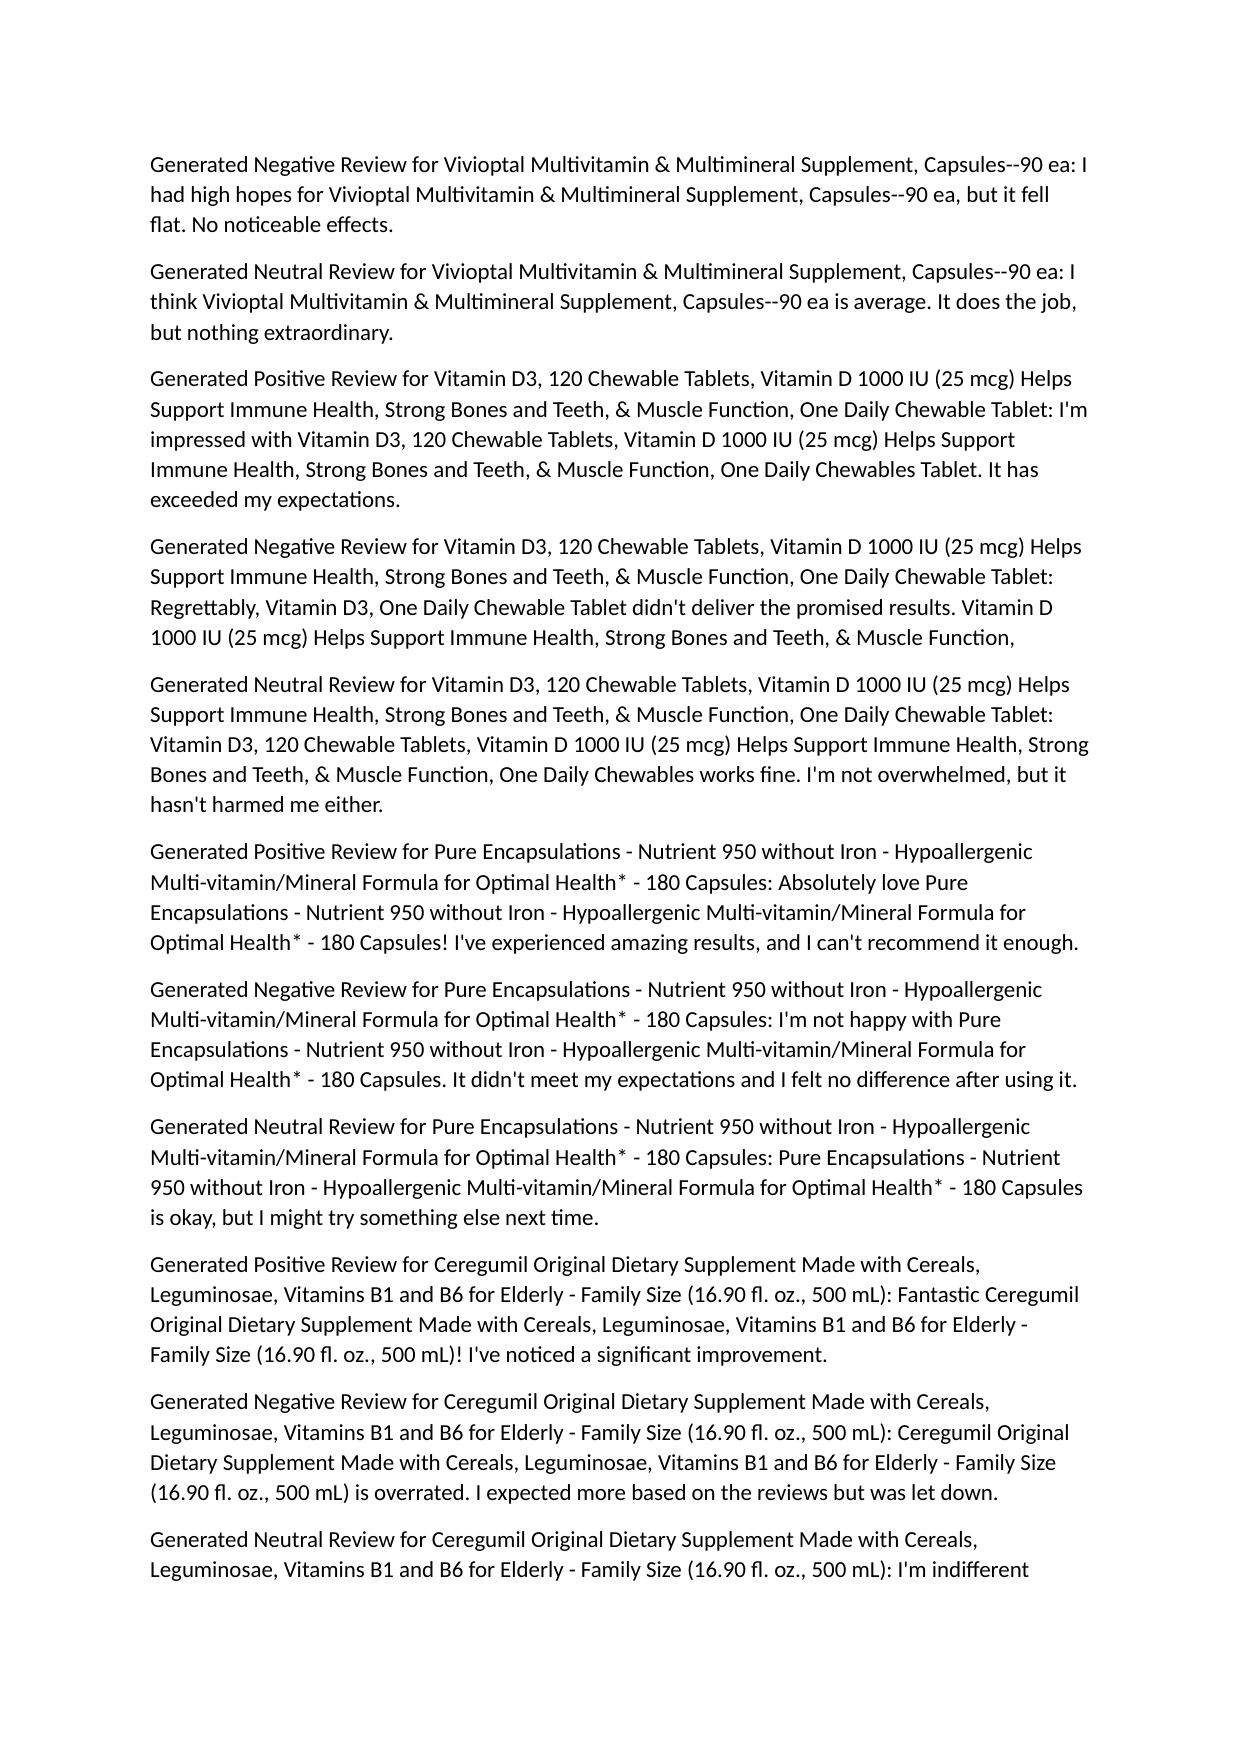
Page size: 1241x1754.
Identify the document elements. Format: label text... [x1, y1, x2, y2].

text Generated Neutral Review for Vivioptal Multivitamin & Multimineral Supplement, Capsules--90 ea: I think Vivioptal Multivitamin & Multimineral Supplement, Capsules--90 ea is average. It does the job, but nothing extraordinary. [150, 257, 1090, 346]
text Generated Negative Review for Pure Encapsulations - Nutrient 950 without Iron - Hypoallergenic Multi-vitamin/Mineral Formula for Optimal Health* - 180 Capsules: I'm not happy with Pure Encapsulations - Nutrient 950 without Iron - Hypoallergenic Multi-vitamin/Mineral Formula for Optimal Health* - 180 Capsules. It didn't meet my expectations and I felt no difference after using it. [150, 975, 1090, 1094]
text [150, 1525, 1090, 1583]
text Generated Negative Review for Vivioptal Multivitamin & Multimineral Supplement, Capsules--90 ea: I had high hopes for Vivioptal Multivitamin & Multimineral Supplement, Capsules--90 ea, but it fell flat. No noticeable effects. [150, 150, 1090, 238]
text Generated Positive Review for Pure Encapsulations - Nutrient 950 without Iron - Hypoallergenic Multi-vitamin/Mineral Formula for Optimal Health* - 180 Capsules: Absolutely love Pure Encapsulations - Nutrient 950 without Iron - Hypoallergenic Multi-vitamin/Mineral Formula for Optimal Health* - 180 Capsules! I've experienced amazing results, and I can't recommend it enough. [150, 837, 1090, 956]
text Generated Neutral Review for Vitamin D3, 120 Chewable Tablets, Vitamin D 1000 IU (25 mcg) Helps Support Immune Health, Strong Bones and Teeth, & Muscle Function, One Daily Chewable Tablet: Vitamin D3, 120 Chewable Tablets, Vitamin D 1000 IU (25 mcg) Helps Support Immune Health, Strong Bones and Teeth, & Muscle Function, One Daily Chewables works fine. I'm not overwhelmed, but it hasn't harmed me either. [150, 670, 1090, 819]
text Generated Positive Review for Vitamin D3, 120 Chewable Tablets, Vitamin D 1000 IU (25 mcg) Helps Support Immune Health, Strong Bones and Teeth, & Muscle Function, One Daily Chewable Tablet: I'm impressed with Vitamin D3, 120 Chewable Tablets, Vitamin D 1000 IU (25 mcg) Helps Support Immune Health, Strong Bones and Teeth, & Muscle Function, One Daily Chewables Tablet. It has exceeded my expectations. [150, 364, 1090, 513]
text Generated Neutral Review for Pure Encapsulations - Nutrient 950 without Iron - Hypoallergenic Multi-vitamin/Mineral Formula for Optimal Health* - 180 Capsules: Pure Encapsulations - Nutrient 950 without Iron - Hypoallergenic Multi-vitamin/Mineral Formula for Optimal Health* - 180 Capsules is okay, but I might try something else next time. [150, 1112, 1090, 1231]
text Generated Negative Review for Vitamin D3, 120 Chewable Tablets, Vitamin D 1000 IU (25 mcg) Helps Support Immune Health, Strong Bones and Teeth, & Muscle Function, One Daily Chewable Tablet: Regrettably, Vitamin D3, One Daily Chewable Tablet didn't deliver the promised results. Vitamin D 1000 IU (25 mcg) Helps Support Immune Health, Strong Bones and Teeth, & Muscle Function, [150, 532, 1090, 651]
text Generated Negative Review for Ceregumil Original Dietary Supplement Made with Cereals, Leguminosae, Vitamins B1 and B6 for Elderly - Family Size (16.90 fl. oz., 500 mL): Ceregumil Original Dietary Supplement Made with Cereals, Leguminosae, Vitamins B1 and B6 for Elderly - Family Size (16.90 fl. oz., 500 mL) is overrated. I expected more based on the reviews but was let down. [150, 1387, 1090, 1506]
text Generated Positive Review for Ceregumil Original Dietary Supplement Made with Cereals, Leguminosae, Vitamins B1 and B6 for Elderly - Family Size (16.90 fl. oz., 500 mL): Fantastic Ceregumil Original Dietary Supplement Made with Cereals, Leguminosae, Vitamins B1 and B6 for Elderly - Family Size (16.90 fl. oz., 500 mL)! I've noticed a significant improvement. [150, 1250, 1090, 1369]
